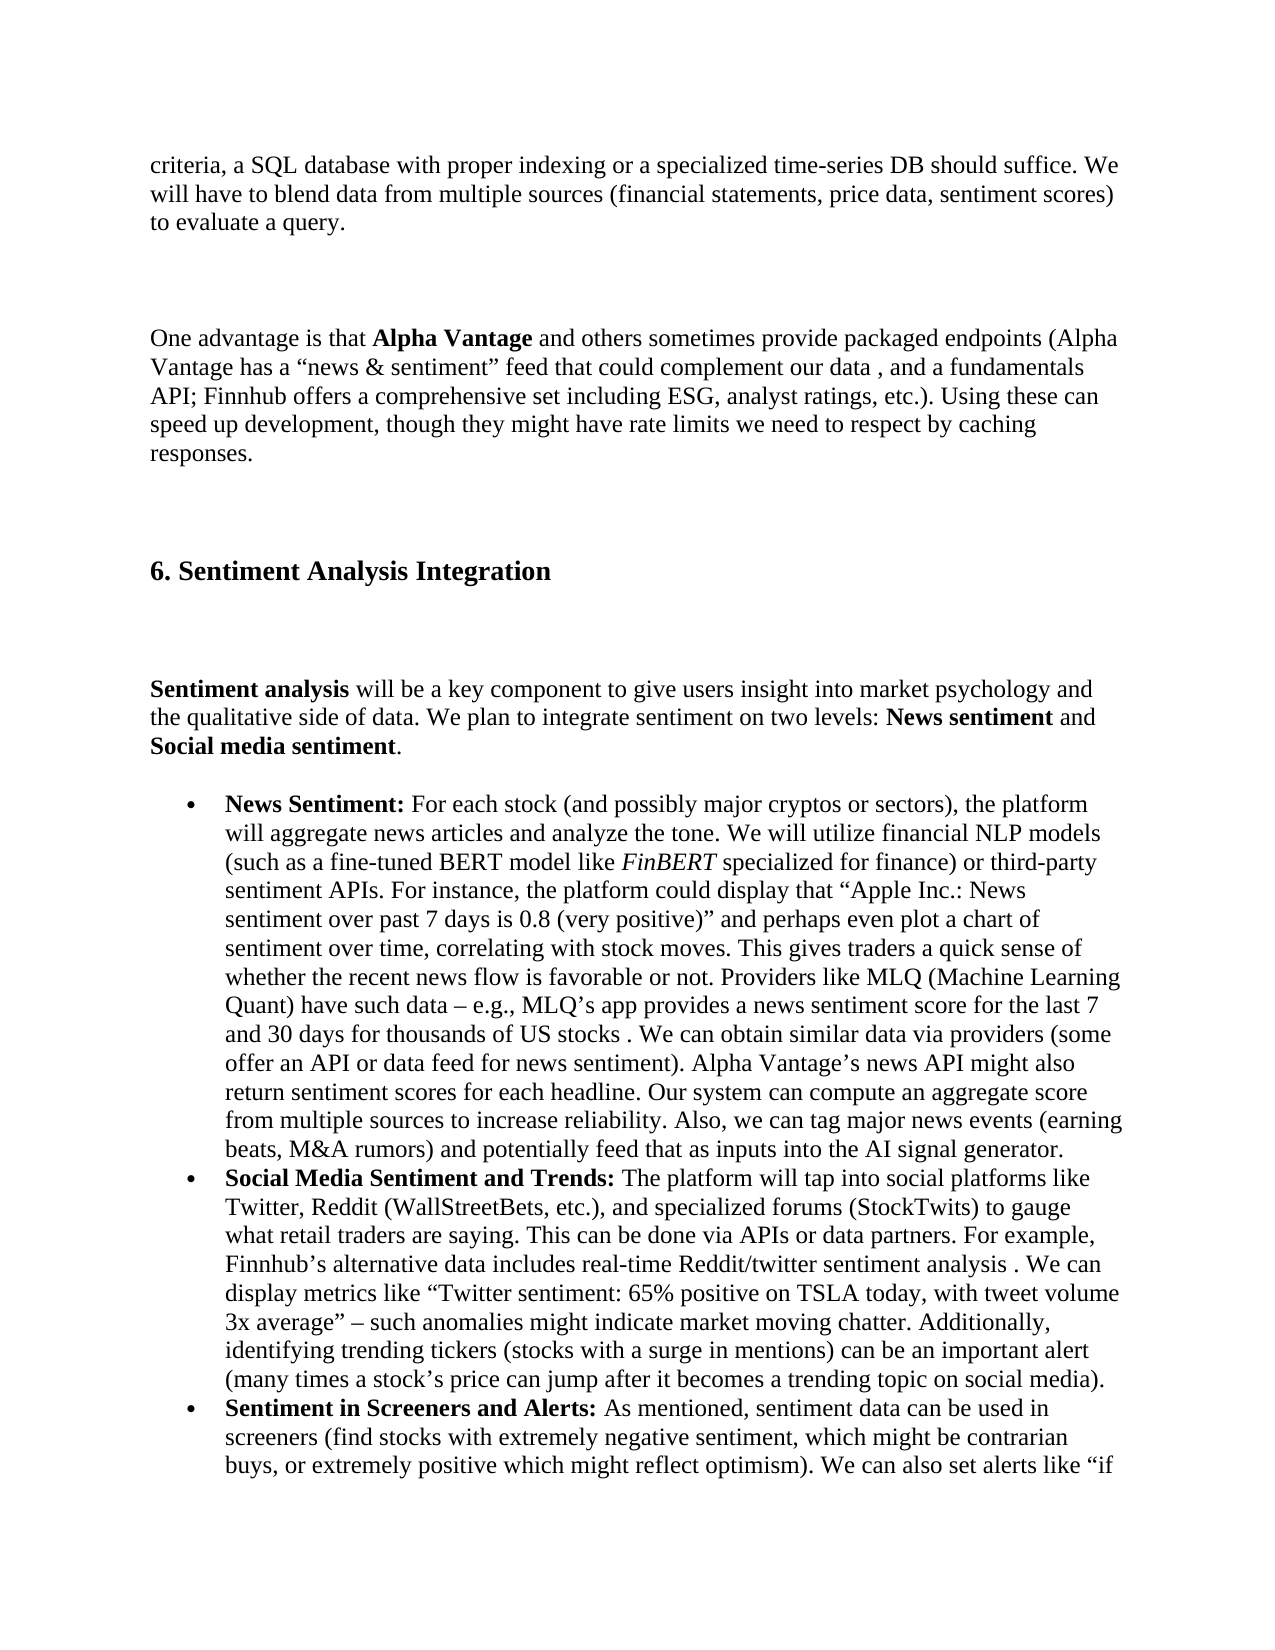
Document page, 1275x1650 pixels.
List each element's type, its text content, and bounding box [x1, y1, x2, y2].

text 6. Sentiment Analysis Integration [150, 554, 1125, 587]
list Social Media Sentiment and Trends: The platform will tap into social platforms like Twitter, Reddit (WallStreetBets, etc.), and specialized forums (StockTwits) to gauge what retail traders are saying. This can be done via APIs or data partners. For example, Finnhub’s alternative data includes real-time Reddit/twitter sentiment analysis . We can display metrics like “Twitter sentiment: 65% positive on TSLA today, with tweet volume 3x average” – such anomalies might indicate market moving chatter. Additionally, identifying trending tickers (stocks with a surge in mentions) can be an important alert (many times a stock’s price can jump after it becomes a trending topic on social media). [187, 1163, 1125, 1393]
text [150, 150, 1125, 236]
text Sentiment analysis will be a key component to give users insight into market psychology and the qualitative side of data. We plan to integrate sentiment on two levels: News sentiment and Social media sentiment. [150, 674, 1125, 760]
text One advantage is that Alpha Vantage and others sometimes provide packaged endpoints (Alpha Vantage has a “news & sentiment” feed that could complement our data , and a fundamentals API; Finnhub offers a comprehensive set including ESG, analyst ratings, etc.). Using these can speed up development, though they might have rate limits we need to respect by caching responses. [150, 323, 1125, 467]
list News Sentiment: For each stock (and possibly major cryptos or sectors), the platform will aggregate news articles and analyze the tone. We will utilize financial NLP models (such as a fine-tuned BERT model like FinBERT specialized for finance) or third-party sentiment APIs. For instance, the platform could display that “Apple Inc.: News sentiment over past 7 days is 0.8 (very positive)” and perhaps even plot a chart of sentiment over time, correlating with stock moves. This gives traders a quick sense of whether the recent news flow is favorable or not. Providers like MLQ (Machine Learning Quant) have such data – e.g., MLQ’s app provides a news sentiment score for the last 7 and 30 days for thousands of US stocks . We can obtain similar data via providers (some offer an API or data feed for news sentiment). Alpha Vantage’s news API might also return sentiment scores for each headline. Our system can compute an aggregate score from multiple sources to increase reliability. Also, we can tag major news events (earning beats, M&A rumors) and potentially feed that as inputs into the AI signal generator. [187, 789, 1125, 1163]
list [187, 1393, 1125, 1479]
